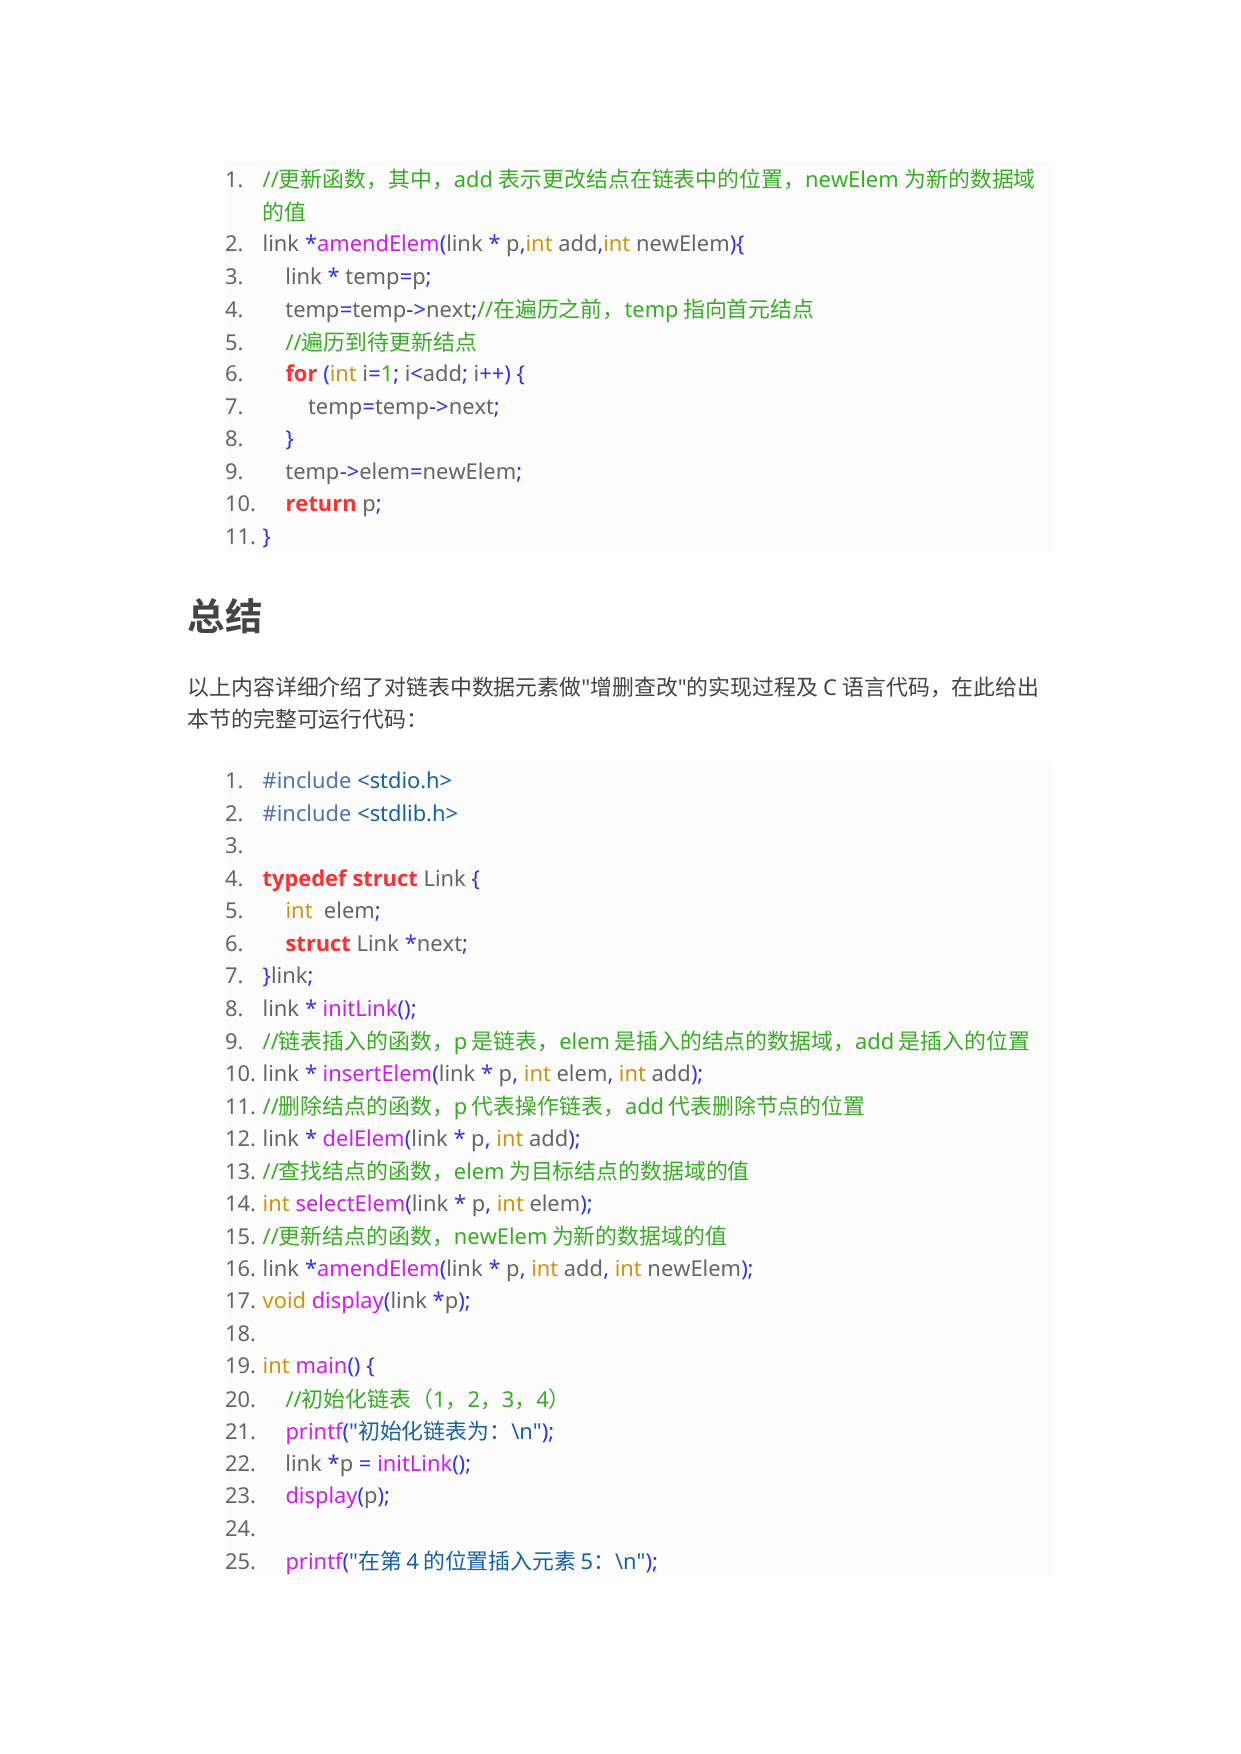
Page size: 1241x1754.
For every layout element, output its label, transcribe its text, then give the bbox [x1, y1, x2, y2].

list return p; [225, 487, 1053, 519]
list //初始化链表（1，2，3，4） [225, 1381, 1053, 1414]
list //更新函数，其中，add 表示更改结点在链表中的位置，newElem 为新的数据域的值 [225, 162, 1053, 227]
list link * initLink(); [225, 991, 1053, 1024]
list } [225, 519, 1053, 552]
list } [225, 422, 1053, 454]
list for (int i=1; i<add; i++) { [225, 357, 1053, 389]
list typedef struct Link { [225, 861, 1053, 894]
list //遍历到待更新结点 [225, 324, 1053, 357]
list display(p); [225, 1479, 1053, 1511]
list //查找结点的函数，elem为目标结点的数据域的值 [225, 1154, 1053, 1186]
list link *p = initLink(); [225, 1446, 1053, 1479]
list #include <stdlib.h> [225, 796, 1053, 829]
list //删除结点的函数，p代表操作链表，add代表删除节点的位置 [225, 1089, 1053, 1121]
list link * delElem(link * p, int add); [225, 1121, 1053, 1154]
list printf("在第4的位置插入元素5：\n"); [225, 1544, 1053, 1576]
list struct Link *next; [225, 926, 1053, 959]
text 以上内容详细介绍了对链表中数据元素做"增删查改"的实现过程及 C 语言代码，在此给出本节的完整可运行代码： [187, 669, 1053, 734]
list temp->elem=newElem; [225, 454, 1053, 487]
text 总结 [187, 581, 1053, 646]
list link *amendElem(link * p,int add,int newElem){ [225, 227, 1053, 259]
list int elem; [225, 894, 1053, 926]
list int main() { [225, 1349, 1053, 1381]
list temp=temp->next; [225, 389, 1053, 422]
list //更新结点的函数，newElem为新的数据域的值 [225, 1219, 1053, 1251]
list link * temp=p; [225, 259, 1053, 292]
list link *amendElem(link * p, int add, int newElem); [225, 1251, 1053, 1284]
list link * insertElem(link * p, int elem, int add); [225, 1056, 1053, 1089]
list //链表插入的函数，p是链表，elem是插入的结点的数据域，add是插入的位置 [225, 1024, 1053, 1056]
list #include <stdio.h> [225, 764, 1053, 796]
list temp=temp->next;//在遍历之前，temp指向首元结点 [225, 292, 1053, 324]
list printf("初始化链表为：\n"); [225, 1414, 1053, 1446]
list int selectElem(link * p, int elem); [225, 1186, 1053, 1219]
list void display(link *p); [225, 1284, 1053, 1316]
list }link; [225, 959, 1053, 991]
